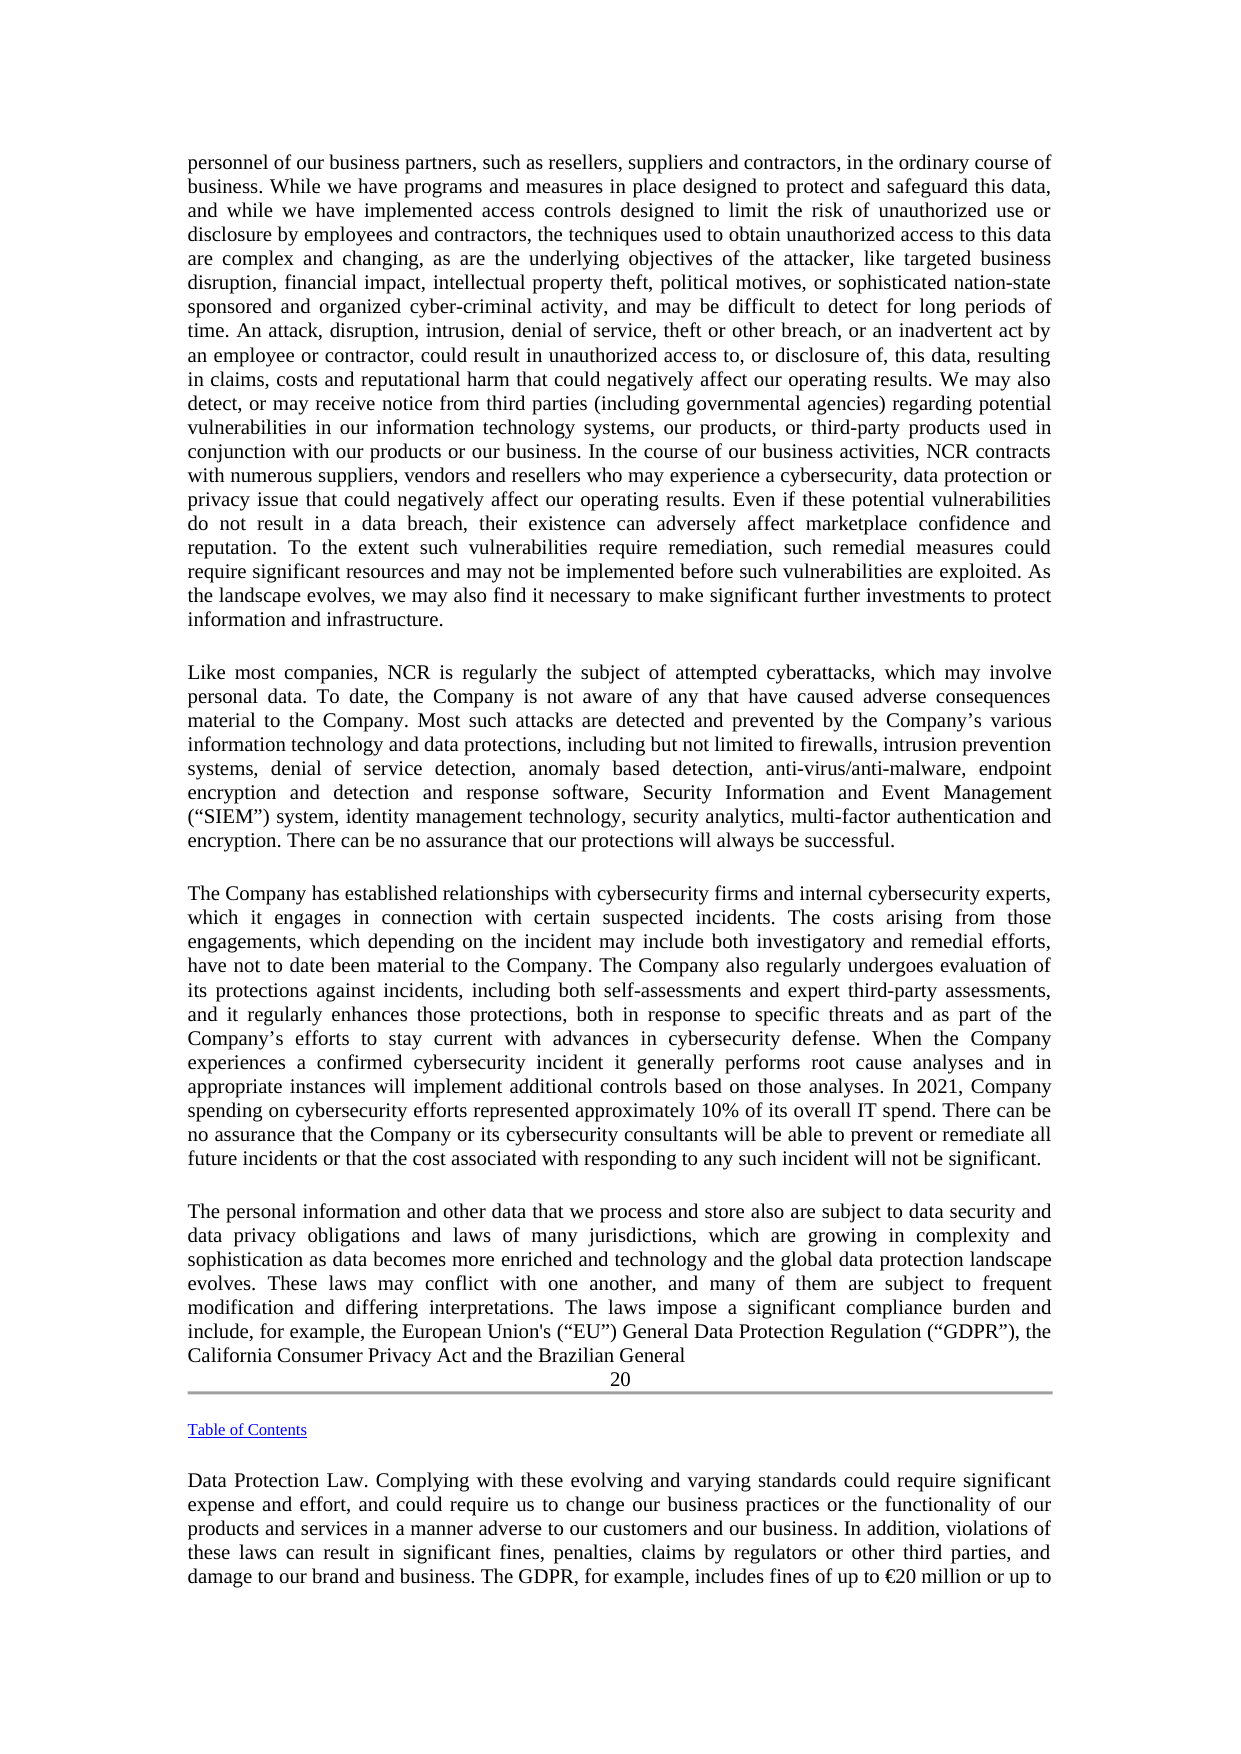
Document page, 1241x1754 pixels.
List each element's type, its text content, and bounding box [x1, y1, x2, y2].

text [187, 1468, 1053, 1588]
text Like most companies, NCR is regularly the subject of attempted cyberattacks, which may involve personal data. To date, the Company is not aware of any that have caused adverse consequences material to the Company. Most such attacks are detected and prevented by the Company’s various information technology and data protections, including but not limited to firewalls, intrusion prevention systems, denial of service detection, anomaly based detection, anti-virus/anti-malware, endpoint encryption and detection and response software, Security Information and Event Management (“SIEM”) system, identity management technology, security analytics, multi-factor authentication and encryption. There can be no assurance that our protections will always be successful. [187, 660, 1053, 852]
text Table of Contents [187, 1420, 1053, 1439]
text The personal information and other data that we process and store also are subject to data security and data privacy obligations and laws of many jurisdictions, which are growing in complexity and sophistication as data becomes more enriched and technology and the global data protection landscape evolves. These laws may conflict with one another, and many of them are subject to frequent modification and differing interpretations. The laws impose a significant compliance burden and include, for example, the European Union's (“EU”) General Data Protection Regulation (“GDPR”), the California Consumer Privacy Act and the Brazilian General [187, 1199, 1053, 1367]
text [187, 150, 1053, 631]
text The Company has established relationships with cybersecurity firms and internal cybersecurity experts, which it engages in connection with certain suspected incidents. The costs arising from those engagements, which depending on the incident may include both investigatory and remedial efforts, have not to date been material to the Company. The Company also regularly undergoes evaluation of its protections against incidents, including both self-assessments and expert third-party assessments, and it regularly enhances those protections, both in response to specific threats and as part of the Company’s efforts to stay current with advances in cybersecurity defense. When the Company experiences a confirmed cybersecurity incident it generally performs root cause analyses and in appropriate instances will implement additional controls based on those analyses. In 2021, Company spending on cybersecurity efforts represented approximately 10% of its overall IT spend. There can be no assurance that the Company or its cybersecurity consultants will be able to prevent or remediate all future incidents or that the cost associated with responding to any such incident will not be significant. [187, 881, 1053, 1170]
text 20 [187, 1367, 1053, 1391]
